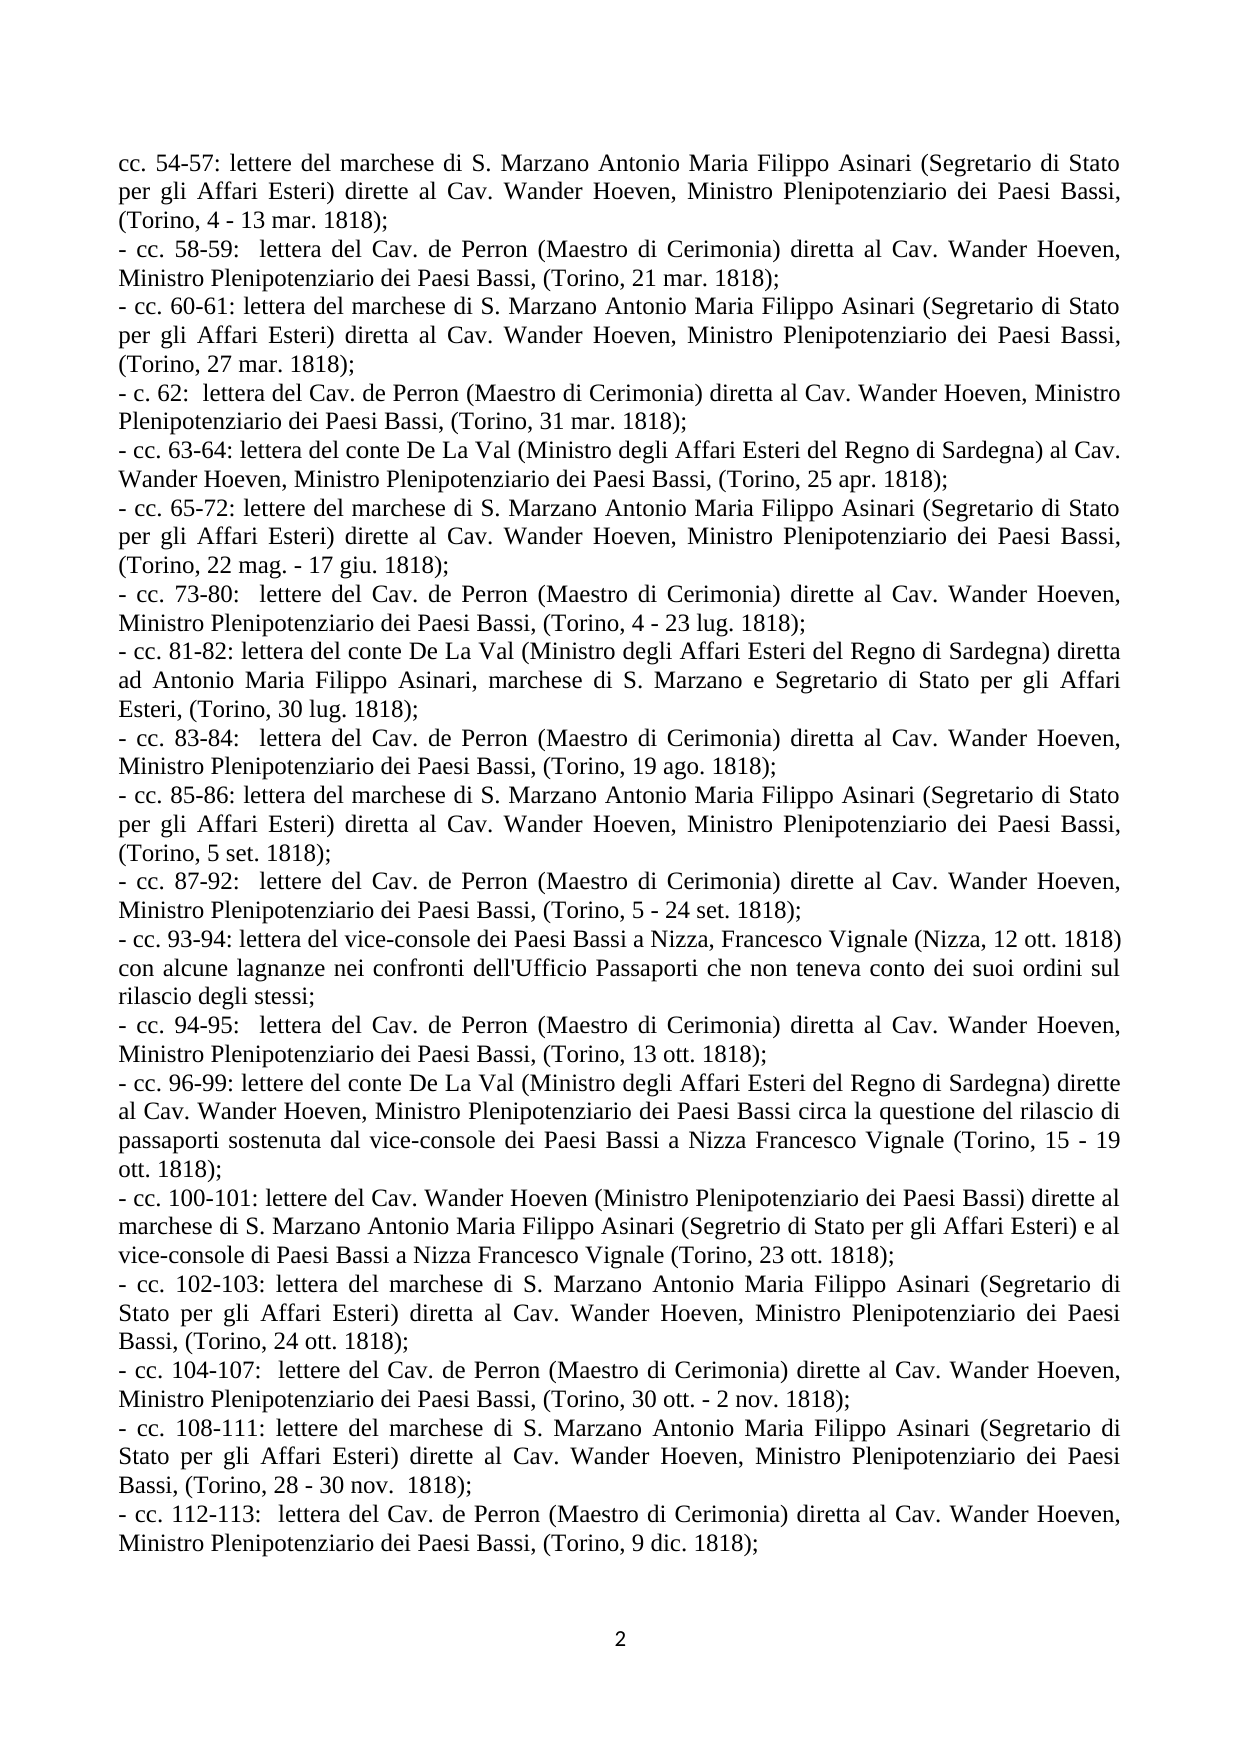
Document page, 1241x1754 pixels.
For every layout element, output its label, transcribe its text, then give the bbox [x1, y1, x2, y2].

text - cc. 60-61: lettera del marchese di S. Marzano Antonio Maria Filippo Asinari (Segretario di Stato per gli Affari Esteri) diretta al Cav. Wander Hoeven, Ministro Plenipotenziario dei Paesi Bassi, (Torino, 27 mar. 1818); [118, 291, 1122, 378]
text - cc. 112-113: lettera del Cav. de Perron (Maestro di Cerimonia) diretta al Cav. Wander Hoeven, Ministro Plenipotenziario dei Paesi Bassi, (Torino, 9 dic. 1818); [118, 1499, 1122, 1556]
text - cc. 94-95: lettera del Cav. de Perron (Maestro di Cerimonia) diretta al Cav. Wander Hoeven, Ministro Plenipotenziario dei Paesi Bassi, (Torino, 13 ott. 1818); [118, 1010, 1122, 1068]
text - cc. 81-82: lettera del conte De La Val (Ministro degli Affari Esteri del Regno di Sardegna) diretta ad Antonio Maria Filippo Asinari, marchese di S. Marzano e Segretario di Stato per gli Affari Esteri, (Torino, 30 lug. 1818); [118, 636, 1122, 723]
text - c. 62: lettera del Cav. de Perron (Maestro di Cerimonia) diretta al Cav. Wander Hoeven, Ministro Plenipotenziario dei Paesi Bassi, (Torino, 31 mar. 1818); [118, 378, 1122, 435]
text - cc. 104-107: lettere del Cav. de Perron (Maestro di Cerimonia) dirette al Cav. Wander Hoeven, Ministro Plenipotenziario dei Paesi Bassi, (Torino, 30 ott. - 2 nov. 1818); [118, 1355, 1122, 1413]
text - cc. 65-72: lettere del marchese di S. Marzano Antonio Maria Filippo Asinari (Segretario di Stato per gli Affari Esteri) dirette al Cav. Wander Hoeven, Ministro Plenipotenziario dei Paesi Bassi, (Torino, 22 mag. - 17 giu. 1818); [118, 493, 1122, 579]
text - cc. 73-80: lettere del Cav. de Perron (Maestro di Cerimonia) dirette al Cav. Wander Hoeven, Ministro Plenipotenziario dei Paesi Bassi, (Torino, 4 - 23 lug. 1818); [118, 579, 1122, 636]
text - cc. 58-59: lettera del Cav. de Perron (Maestro di Cerimonia) diretta al Cav. Wander Hoeven, Ministro Plenipotenziario dei Paesi Bassi, (Torino, 21 mar. 1818); [118, 234, 1122, 291]
text - cc. 96-99: lettere del conte De La Val (Ministro degli Affari Esteri del Regno di Sardegna) dirette al Cav. Wander Hoeven, Ministro Plenipotenziario dei Paesi Bassi circa la questione del rilascio di passaporti sostenuta dal vice-console dei Paesi Bassi a Nizza Francesco Vignale (Torino, 15 - 19 ott. 1818); [118, 1068, 1122, 1183]
text - cc. 83-84: lettera del Cav. de Perron (Maestro di Cerimonia) diretta al Cav. Wander Hoeven, Ministro Plenipotenziario dei Paesi Bassi, (Torino, 19 ago. 1818); [118, 723, 1122, 780]
text cc. 54-57: lettere del marchese di S. Marzano Antonio Maria Filippo Asinari (Segretario di Stato per gli Affari Esteri) dirette al Cav. Wander Hoeven, Ministro Plenipotenziario dei Paesi Bassi, (Torino, 4 - 13 mar. 1818); [118, 148, 1122, 234]
text - cc. 63-64: lettera del conte De La Val (Ministro degli Affari Esteri del Regno di Sardegna) al Cav. Wander Hoeven, Ministro Plenipotenziario dei Paesi Bassi, (Torino, 25 apr. 1818); [118, 435, 1122, 493]
text - cc. 102-103: lettera del marchese di S. Marzano Antonio Maria Filippo Asinari (Segretario di Stato per gli Affari Esteri) diretta al Cav. Wander Hoeven, Ministro Plenipotenziario dei Paesi Bassi, (Torino, 24 ott. 1818); [118, 1269, 1122, 1355]
text - cc. 87-92: lettere del Cav. de Perron (Maestro di Cerimonia) dirette al Cav. Wander Hoeven, Ministro Plenipotenziario dei Paesi Bassi, (Torino, 5 - 24 set. 1818); [118, 866, 1122, 924]
text - cc. 93-94: lettera del vice-console dei Paesi Bassi a Nizza, Francesco Vignale (Nizza, 12 ott. 1818) con alcune lagnanze nei confronti dell'Ufficio Passaporti che non teneva conto dei suoi ordini sul rilascio degli stessi; [118, 924, 1122, 1010]
text - cc. 108-111: lettere del marchese di S. Marzano Antonio Maria Filippo Asinari (Segretario di Stato per gli Affari Esteri) dirette al Cav. Wander Hoeven, Ministro Plenipotenziario dei Paesi Bassi, (Torino, 28 - 30 nov. 1818); [118, 1413, 1122, 1499]
text - cc. 85-86: lettera del marchese di S. Marzano Antonio Maria Filippo Asinari (Segretario di Stato per gli Affari Esteri) diretta al Cav. Wander Hoeven, Ministro Plenipotenziario dei Paesi Bassi, (Torino, 5 set. 1818); [118, 780, 1122, 866]
text - cc. 100-101: lettere del Cav. Wander Hoeven (Ministro Plenipotenziario dei Paesi Bassi) dirette al marchese di S. Marzano Antonio Maria Filippo Asinari (Segretrio di Stato per gli Affari Esteri) e al vice-console di Paesi Bassi a Nizza Francesco Vignale (Torino, 23 ott. 1818); [118, 1183, 1122, 1269]
